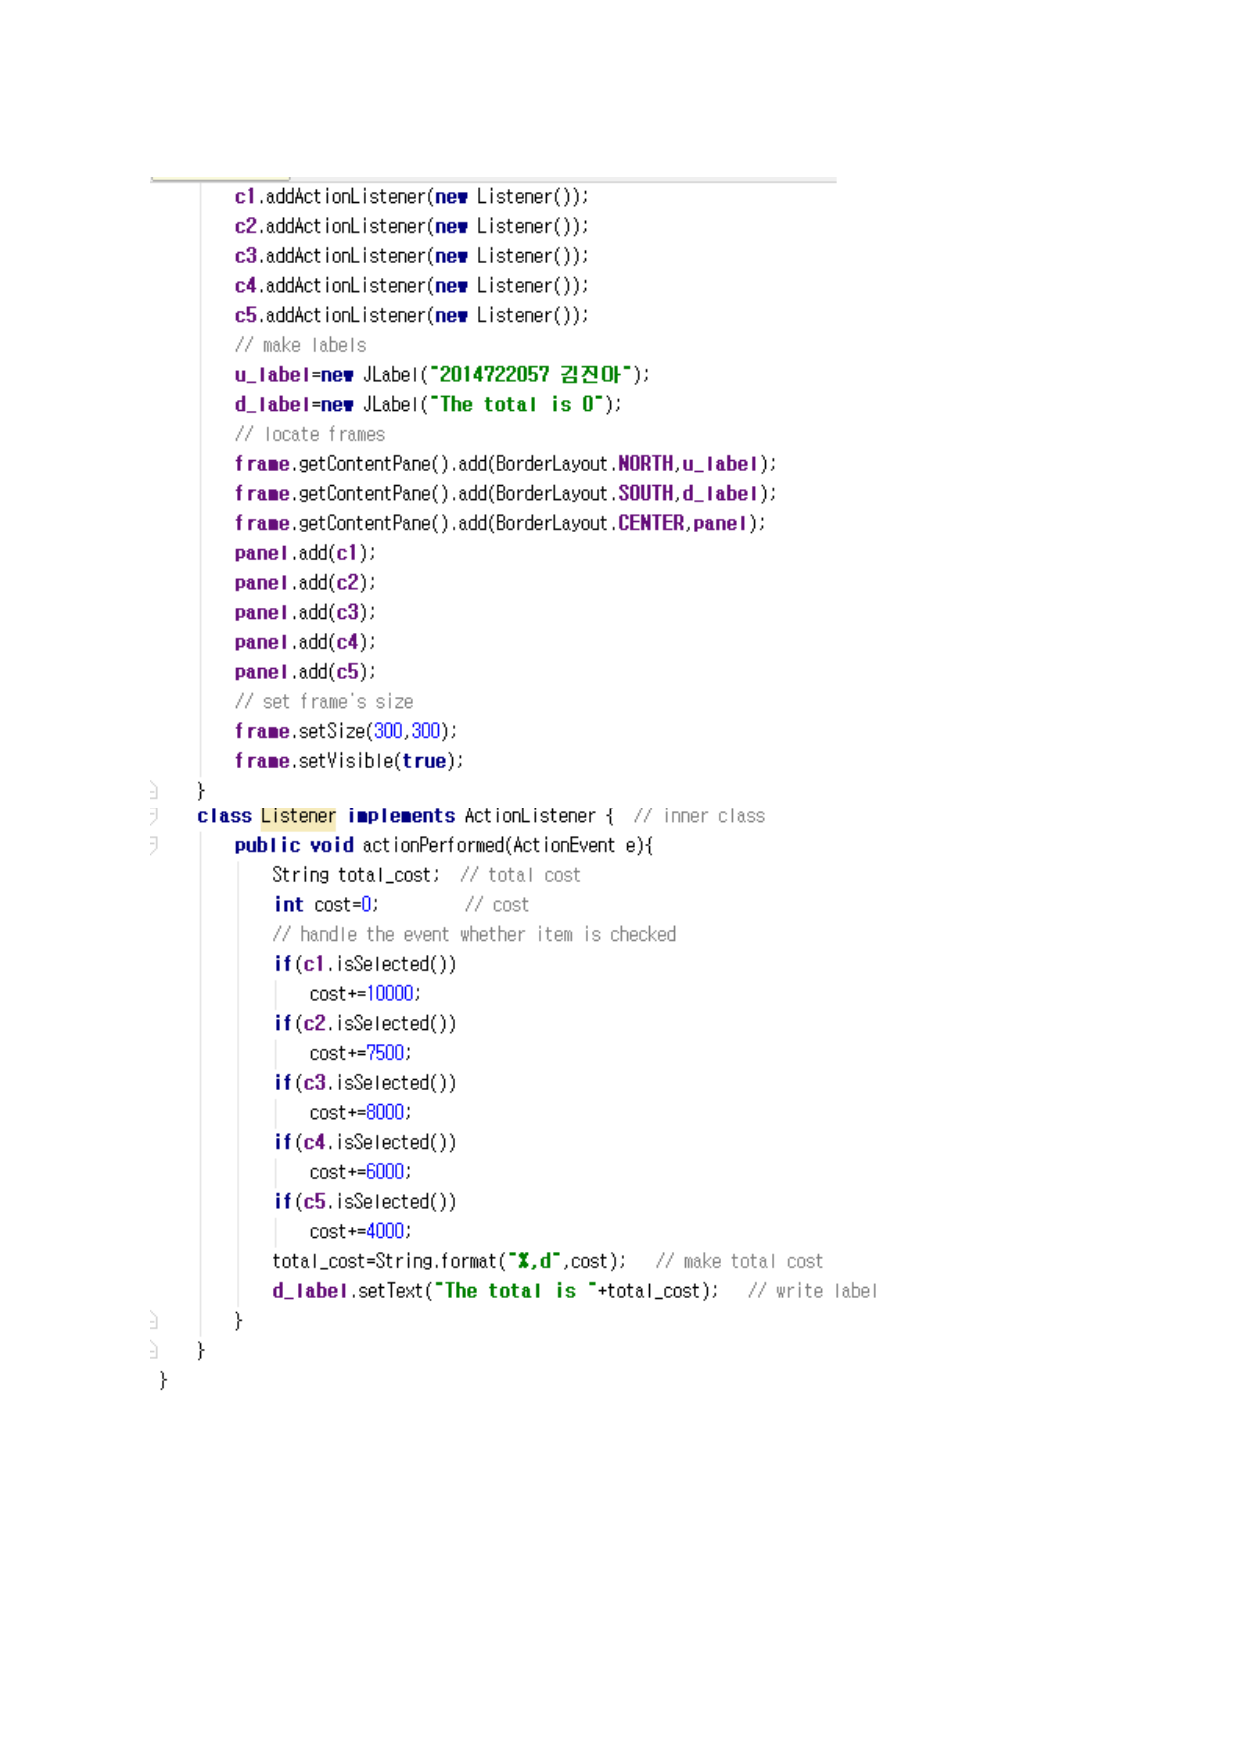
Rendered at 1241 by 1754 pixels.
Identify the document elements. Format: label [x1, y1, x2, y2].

picture [150, 808, 904, 1398]
picture [150, 177, 837, 804]
